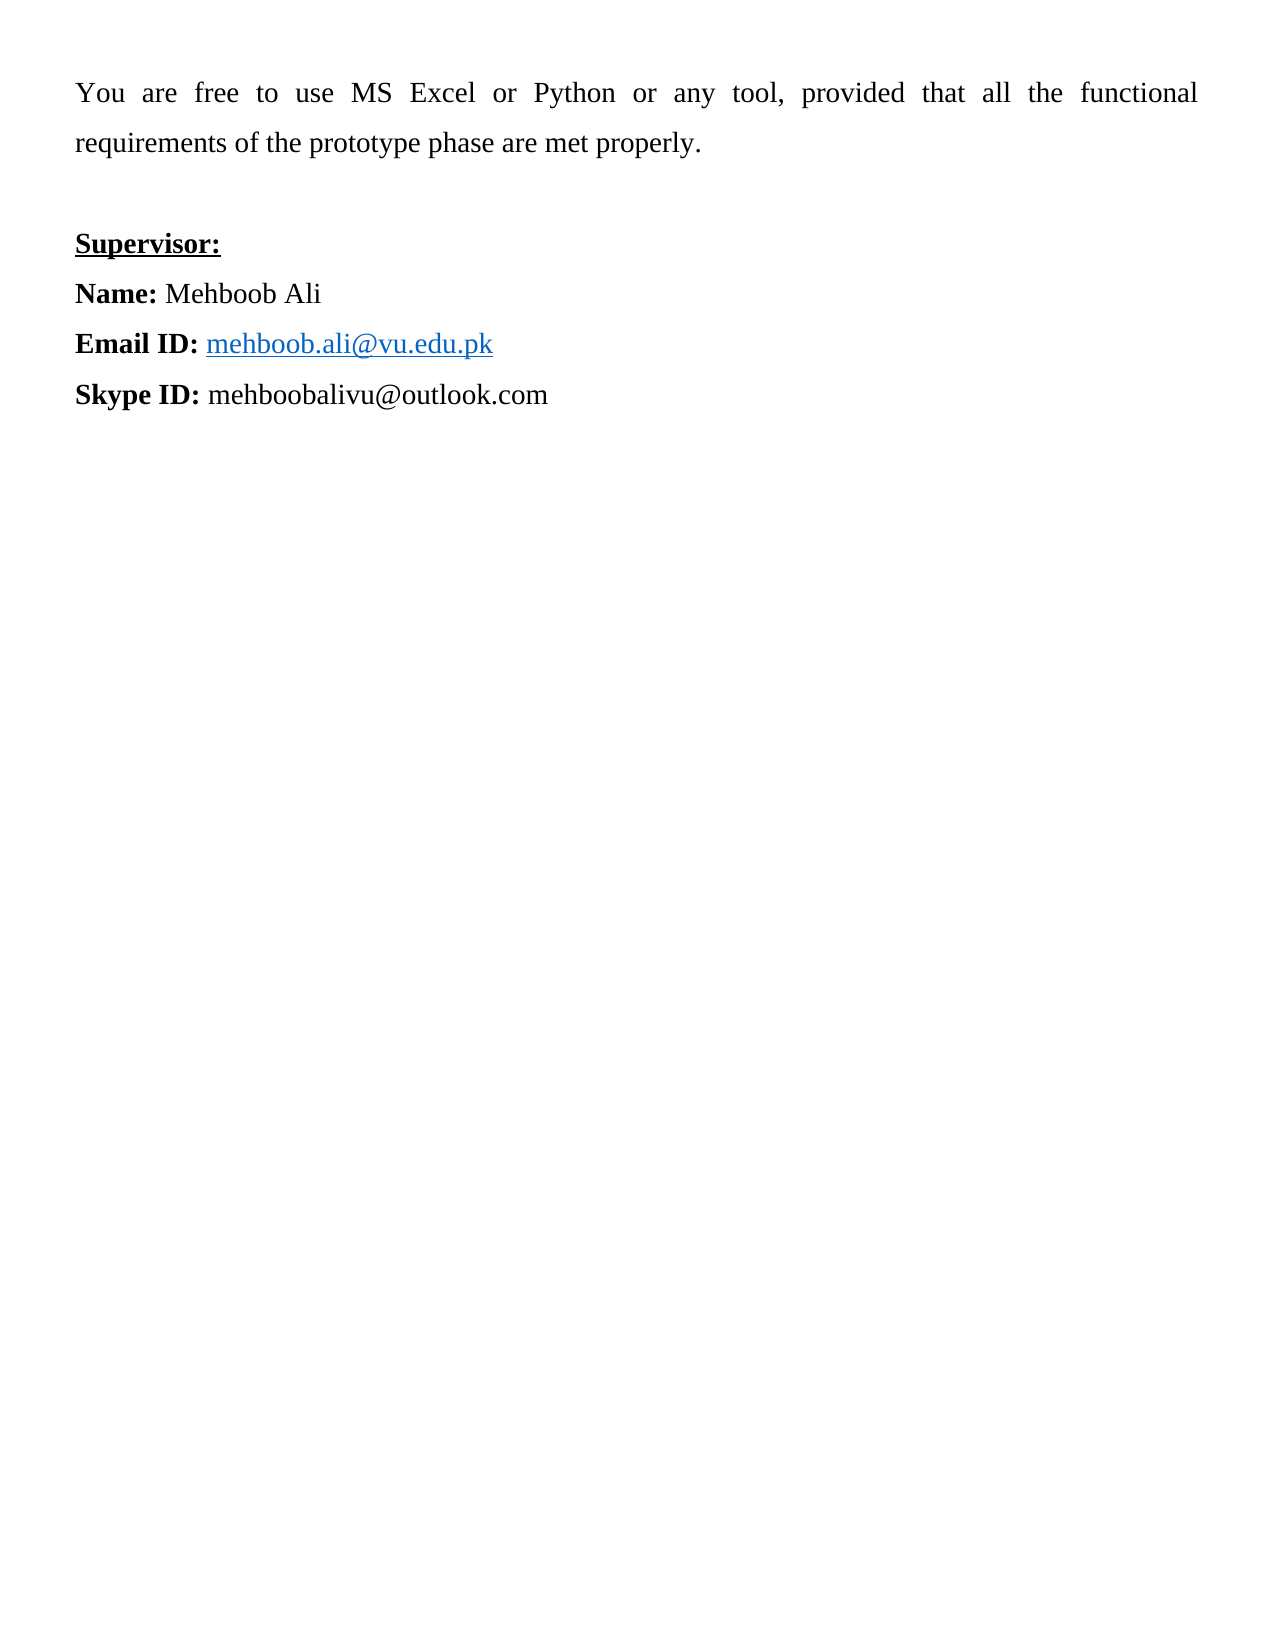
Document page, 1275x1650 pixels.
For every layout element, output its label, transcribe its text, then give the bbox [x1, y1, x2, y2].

text Name: Mehboob Ali [75, 276, 1200, 310]
text Skype ID: mehboobalivu@outlook.com [75, 377, 1200, 410]
text You are free to use MS Excel or Python or any tool, provided that all the functional requirements of the prototype phase are met properly. [75, 75, 1200, 159]
text Email ID: mehboob.ali@vu.edu.pk [75, 327, 1200, 360]
text Supervisor: [75, 226, 1200, 259]
